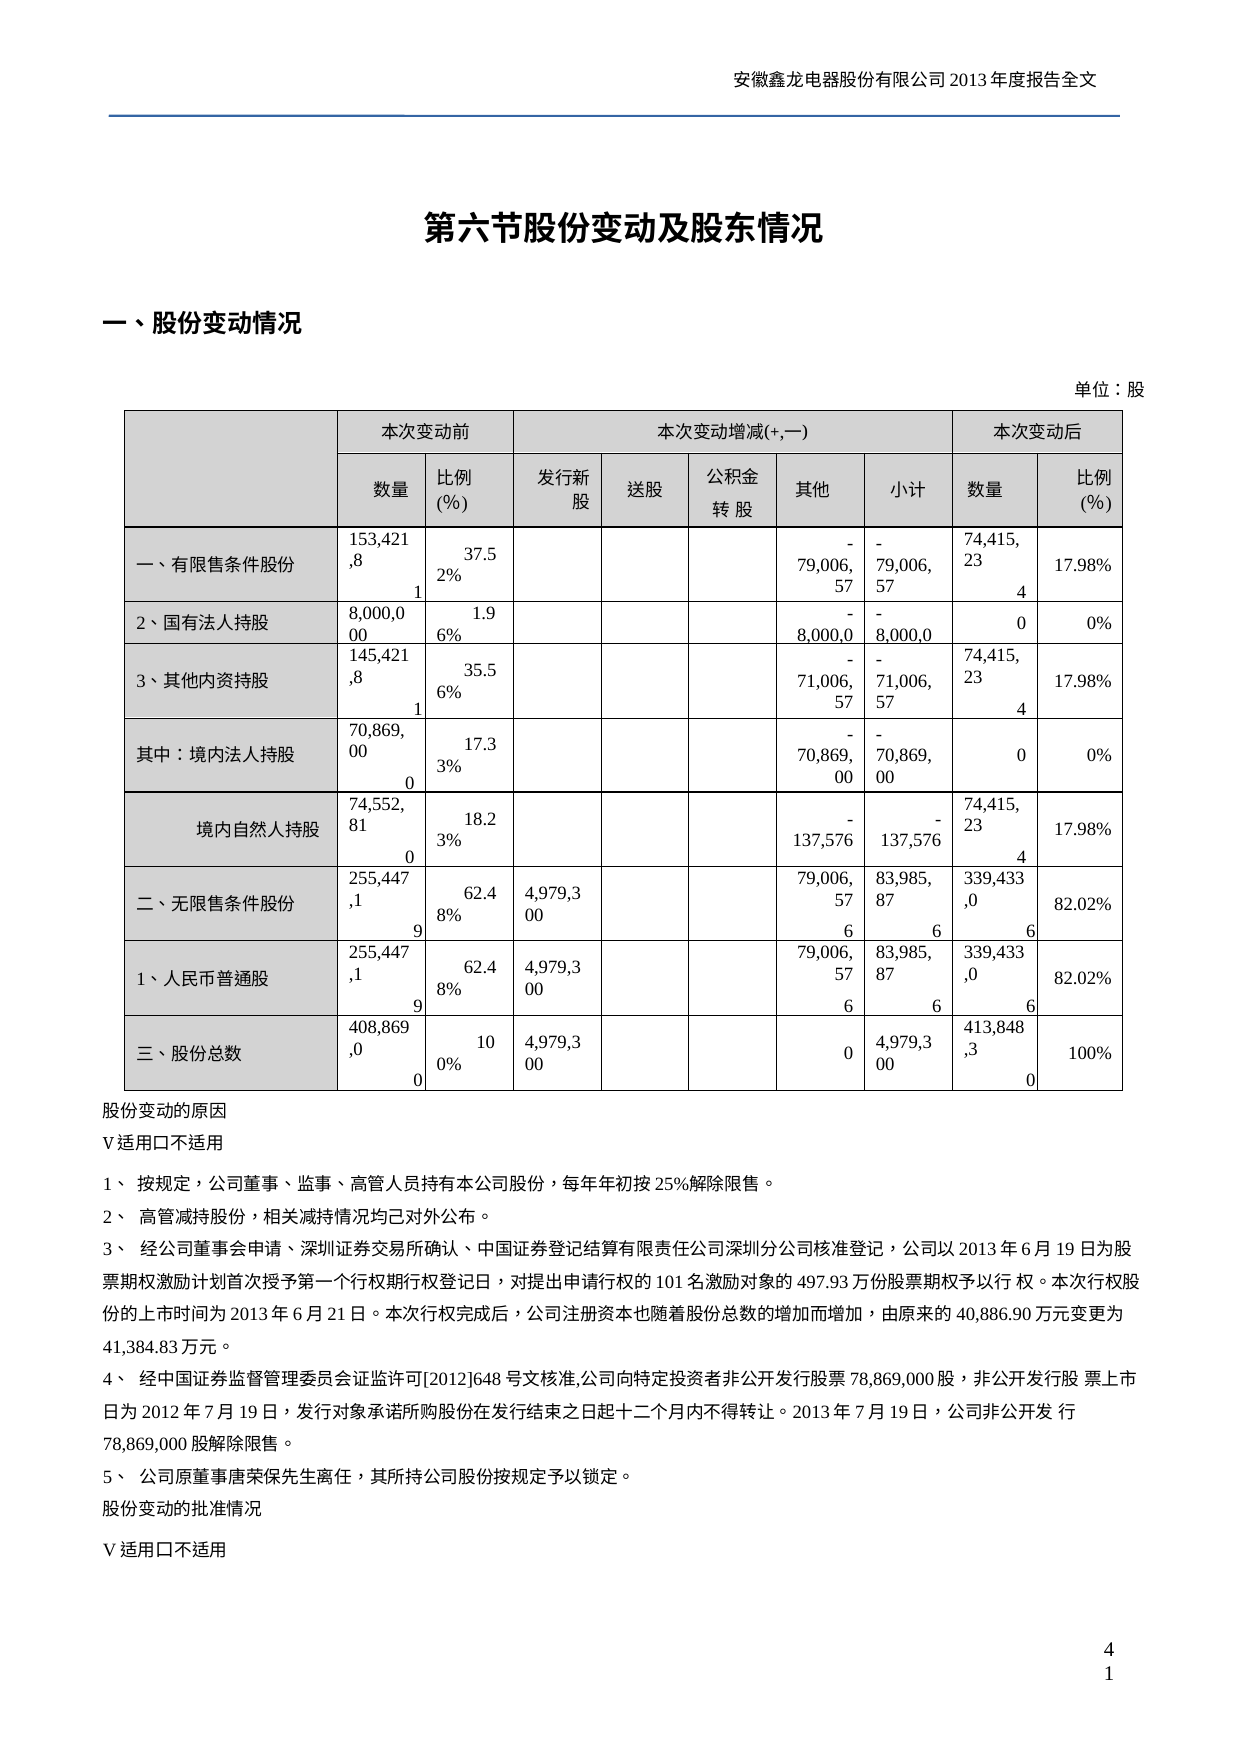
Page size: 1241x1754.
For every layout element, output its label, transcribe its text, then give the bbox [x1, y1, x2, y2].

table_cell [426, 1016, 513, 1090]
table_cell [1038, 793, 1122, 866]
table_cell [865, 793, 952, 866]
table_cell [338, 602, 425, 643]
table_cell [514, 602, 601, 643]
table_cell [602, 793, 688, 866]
text V适用口不适用 [103, 1537, 1145, 1562]
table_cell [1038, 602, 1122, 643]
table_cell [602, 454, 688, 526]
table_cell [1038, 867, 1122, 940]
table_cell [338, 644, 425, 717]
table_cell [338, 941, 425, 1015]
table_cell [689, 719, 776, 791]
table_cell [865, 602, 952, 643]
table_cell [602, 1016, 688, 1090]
text 一、股份变动情况 [103, 306, 1145, 340]
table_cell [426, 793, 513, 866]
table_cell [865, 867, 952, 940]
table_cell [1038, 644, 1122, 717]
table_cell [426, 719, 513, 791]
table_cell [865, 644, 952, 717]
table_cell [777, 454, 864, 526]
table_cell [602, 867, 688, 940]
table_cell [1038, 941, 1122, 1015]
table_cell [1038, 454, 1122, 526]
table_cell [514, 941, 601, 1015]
text V适用口不适用 [103, 1124, 1145, 1156]
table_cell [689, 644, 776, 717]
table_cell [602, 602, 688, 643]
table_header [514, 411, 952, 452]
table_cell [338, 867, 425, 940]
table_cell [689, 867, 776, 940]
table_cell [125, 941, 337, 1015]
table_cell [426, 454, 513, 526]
text 3、 经公司董事会申请、深圳证券交易所确认、中国证券登记结算有限责任公司深圳分公司核准登记，公司以2013年6月19 日为股票期权激励计划首次授予第一个行权期行权登记日，对提出申请行权的101名激励对象的497.93万份股票期权予以行 权。本次行权股份的上市时间为2013年6月21日。本次行权完成后，公司注册资本也随着股份总数的增加而增加，由原来的 40,886.90万元变更为41,384.83万元。 [103, 1230, 1145, 1360]
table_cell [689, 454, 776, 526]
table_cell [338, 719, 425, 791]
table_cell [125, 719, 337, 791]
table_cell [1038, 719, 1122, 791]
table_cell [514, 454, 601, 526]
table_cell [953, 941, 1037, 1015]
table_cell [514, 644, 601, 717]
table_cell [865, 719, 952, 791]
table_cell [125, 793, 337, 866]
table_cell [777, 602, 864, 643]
text 单位：股 [103, 377, 1145, 402]
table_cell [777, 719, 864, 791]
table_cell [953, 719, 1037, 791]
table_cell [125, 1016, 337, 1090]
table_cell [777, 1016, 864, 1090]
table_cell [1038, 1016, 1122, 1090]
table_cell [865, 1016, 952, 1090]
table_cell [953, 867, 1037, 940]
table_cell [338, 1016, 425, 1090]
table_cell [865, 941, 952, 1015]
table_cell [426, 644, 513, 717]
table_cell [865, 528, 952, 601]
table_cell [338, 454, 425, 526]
text 第六节股份变动及股东情况 [103, 204, 1145, 250]
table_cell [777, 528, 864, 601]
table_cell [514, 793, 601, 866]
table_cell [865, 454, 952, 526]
text 1、 按规定，公司董事、监事、高管人员持有本公司股份，每年年初按25%解除限售。 [103, 1165, 1145, 1197]
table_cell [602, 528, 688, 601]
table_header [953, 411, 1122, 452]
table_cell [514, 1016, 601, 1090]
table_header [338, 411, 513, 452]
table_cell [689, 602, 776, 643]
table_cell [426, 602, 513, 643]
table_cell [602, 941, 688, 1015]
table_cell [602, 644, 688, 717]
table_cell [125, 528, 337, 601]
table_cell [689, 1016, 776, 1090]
text 4、 经中国证券监督管理委员会证监许可[2012]648号文核准,公司向特定投资者非公开发行股票78,869,000股，非公开发行股 票上市日为2012年7月19日，发行对象承诺所购股份在发行结束之日起十二个月内不得转让。2013年7月19日，公司非公开发 行78,869,000股解除限售。 [103, 1360, 1145, 1457]
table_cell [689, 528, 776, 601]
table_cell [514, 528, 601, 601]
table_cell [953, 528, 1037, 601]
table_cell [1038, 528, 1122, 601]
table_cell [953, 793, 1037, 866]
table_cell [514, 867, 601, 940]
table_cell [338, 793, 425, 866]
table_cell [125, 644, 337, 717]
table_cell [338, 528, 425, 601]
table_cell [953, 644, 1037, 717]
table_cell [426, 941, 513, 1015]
text 2、 高管减持股份，相关减持情况均己对外公布。 [103, 1197, 1145, 1230]
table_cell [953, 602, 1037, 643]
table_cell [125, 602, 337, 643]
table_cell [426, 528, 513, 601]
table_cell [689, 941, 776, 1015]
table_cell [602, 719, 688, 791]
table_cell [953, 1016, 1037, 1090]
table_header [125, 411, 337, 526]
text 股份变动的原因 [103, 1091, 1145, 1124]
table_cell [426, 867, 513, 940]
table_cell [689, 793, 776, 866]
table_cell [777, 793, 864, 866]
text 5、 公司原董事唐荣保先生离任，其所持公司股份按规定予以锁定。 [103, 1457, 1145, 1490]
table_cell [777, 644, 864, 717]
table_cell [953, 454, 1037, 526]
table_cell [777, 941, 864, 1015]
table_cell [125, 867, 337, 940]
text 股份变动的批准情况 [103, 1490, 1145, 1522]
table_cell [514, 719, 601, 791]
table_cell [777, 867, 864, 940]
